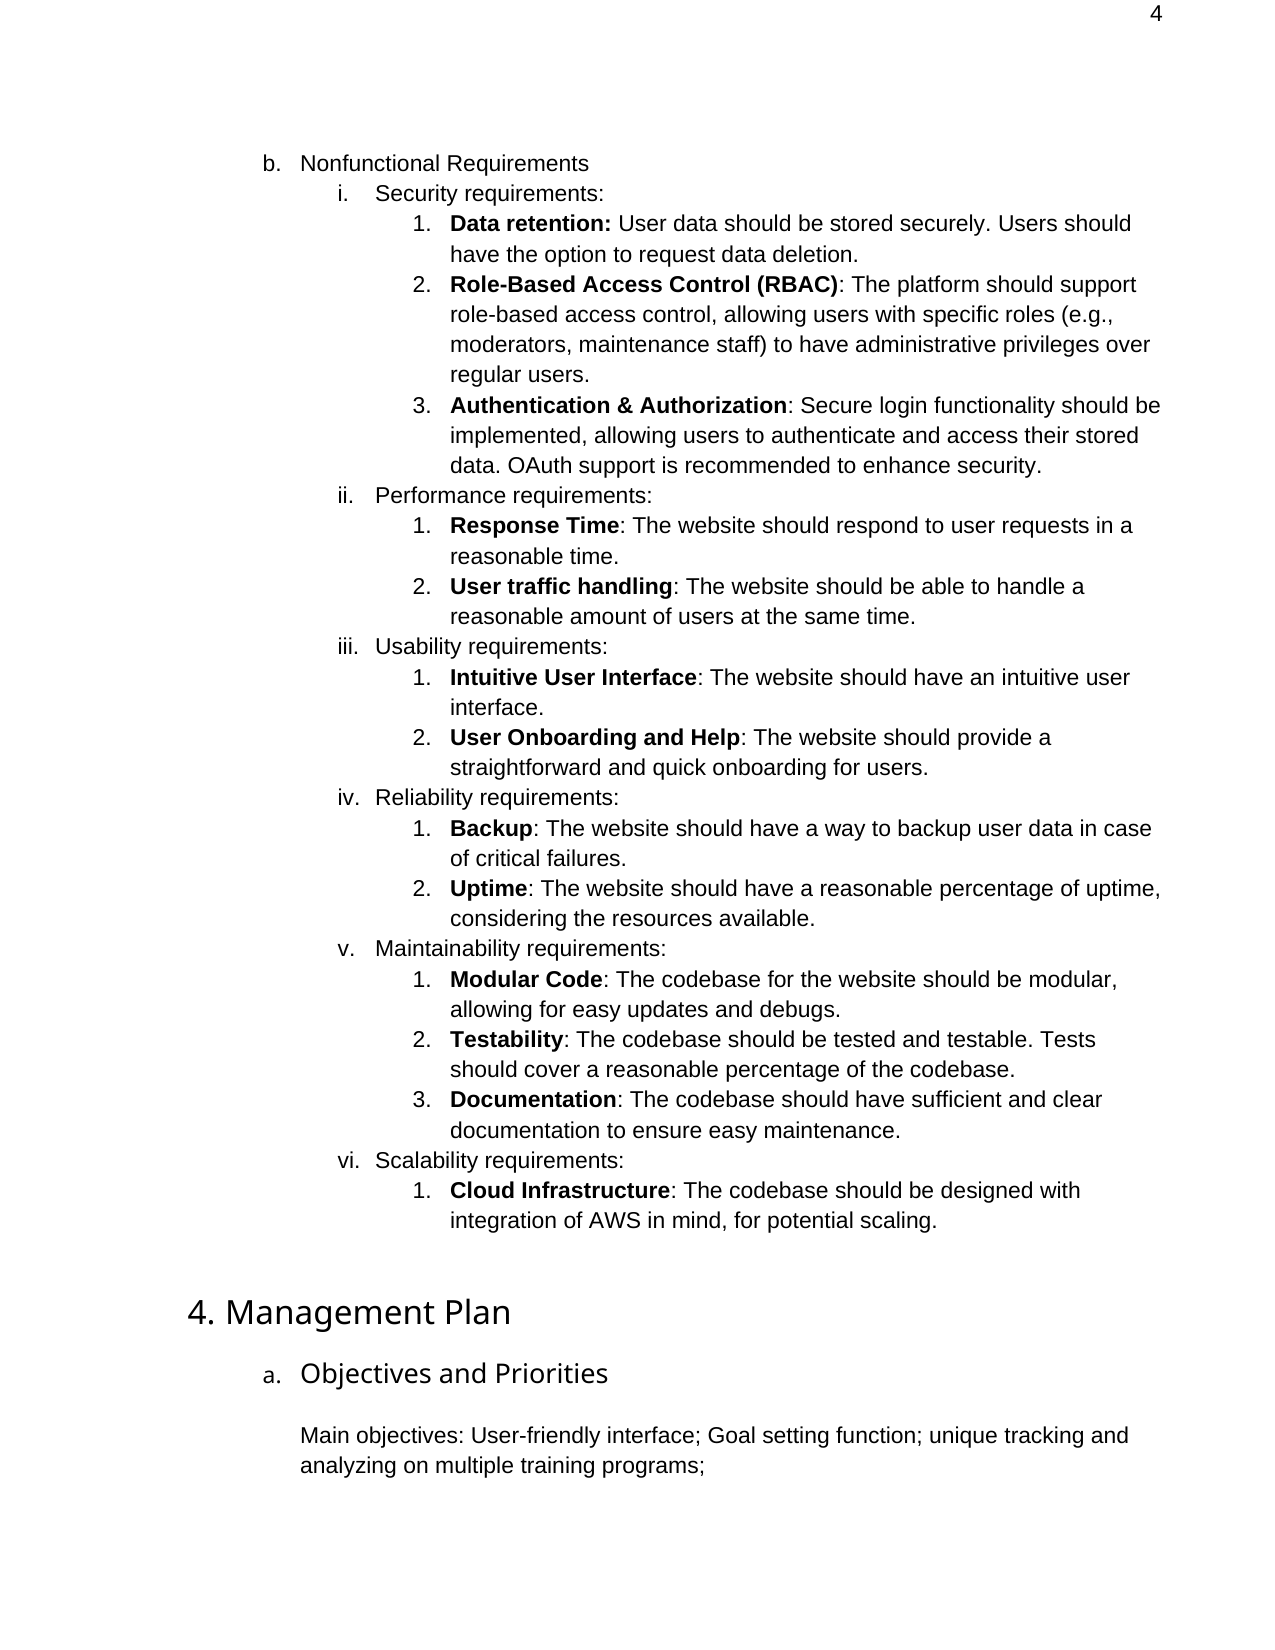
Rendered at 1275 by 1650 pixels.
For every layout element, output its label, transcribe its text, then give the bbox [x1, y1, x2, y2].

list Cloud Infrastructure: The codebase should be designed with integration of AWS in mind, for potential scaling. [412, 1177, 1162, 1234]
list Authentication & Authorization: Secure login functionality should be implemented, allowing users to authenticate and access their stored data. OAuth support is recommended to enhance security. [412, 392, 1162, 478]
list Uptime: The website should have a reasonable percentage of uptime, considering the resources available. [412, 875, 1162, 932]
list Response Time: The website should respond to user requests in a reasonable time. [412, 512, 1162, 569]
list Modular Code: The codebase for the website should be modular, allowing for easy updates and debugs. [412, 966, 1162, 1022]
subtitle Objectives and Priorities [262, 1355, 1162, 1392]
list Backup: The website should have a way to backup user data in case of critical failures. [412, 814, 1162, 871]
list Usability requirements: [337, 633, 1162, 660]
list Scalability requirements: [337, 1147, 1162, 1173]
list Maintainability requirements: [337, 935, 1162, 962]
subtitle Management Plan [187, 1288, 1162, 1334]
list Data retention: User data should be stored securely. Users should have the option to request data deletion. [412, 210, 1162, 267]
list Performance requirements: [337, 482, 1162, 509]
list Role-Based Access Control (RBAC): The platform should support role-based access control, allowing users with specific roles (e.g., moderators, maintenance staff) to have administrative privileges over regular users. [412, 271, 1162, 388]
list User Onboarding and Help: The website should provide a straightforward and quick onboarding for users. [412, 724, 1162, 781]
list Testability: The codebase should be tested and testable. Tests should cover a reasonable percentage of the codebase. [412, 1026, 1162, 1083]
list Nonfunctional Requirements [262, 150, 1162, 176]
list Reliability requirements: [337, 784, 1162, 811]
list Security requirements: [337, 180, 1162, 207]
list User traffic handling: The website should be able to handle a reasonable amount of users at the same time. [412, 573, 1162, 629]
list Intuitive User Interface: The website should have an intuitive user interface. [412, 663, 1162, 720]
list Documentation: The codebase should have sufficient and clear documentation to ensure easy maintenance. [412, 1086, 1162, 1143]
text Main objectives: User-friendly interface; Goal setting function; unique tracking and analyzing on multiple training programs; [300, 1422, 1162, 1478]
